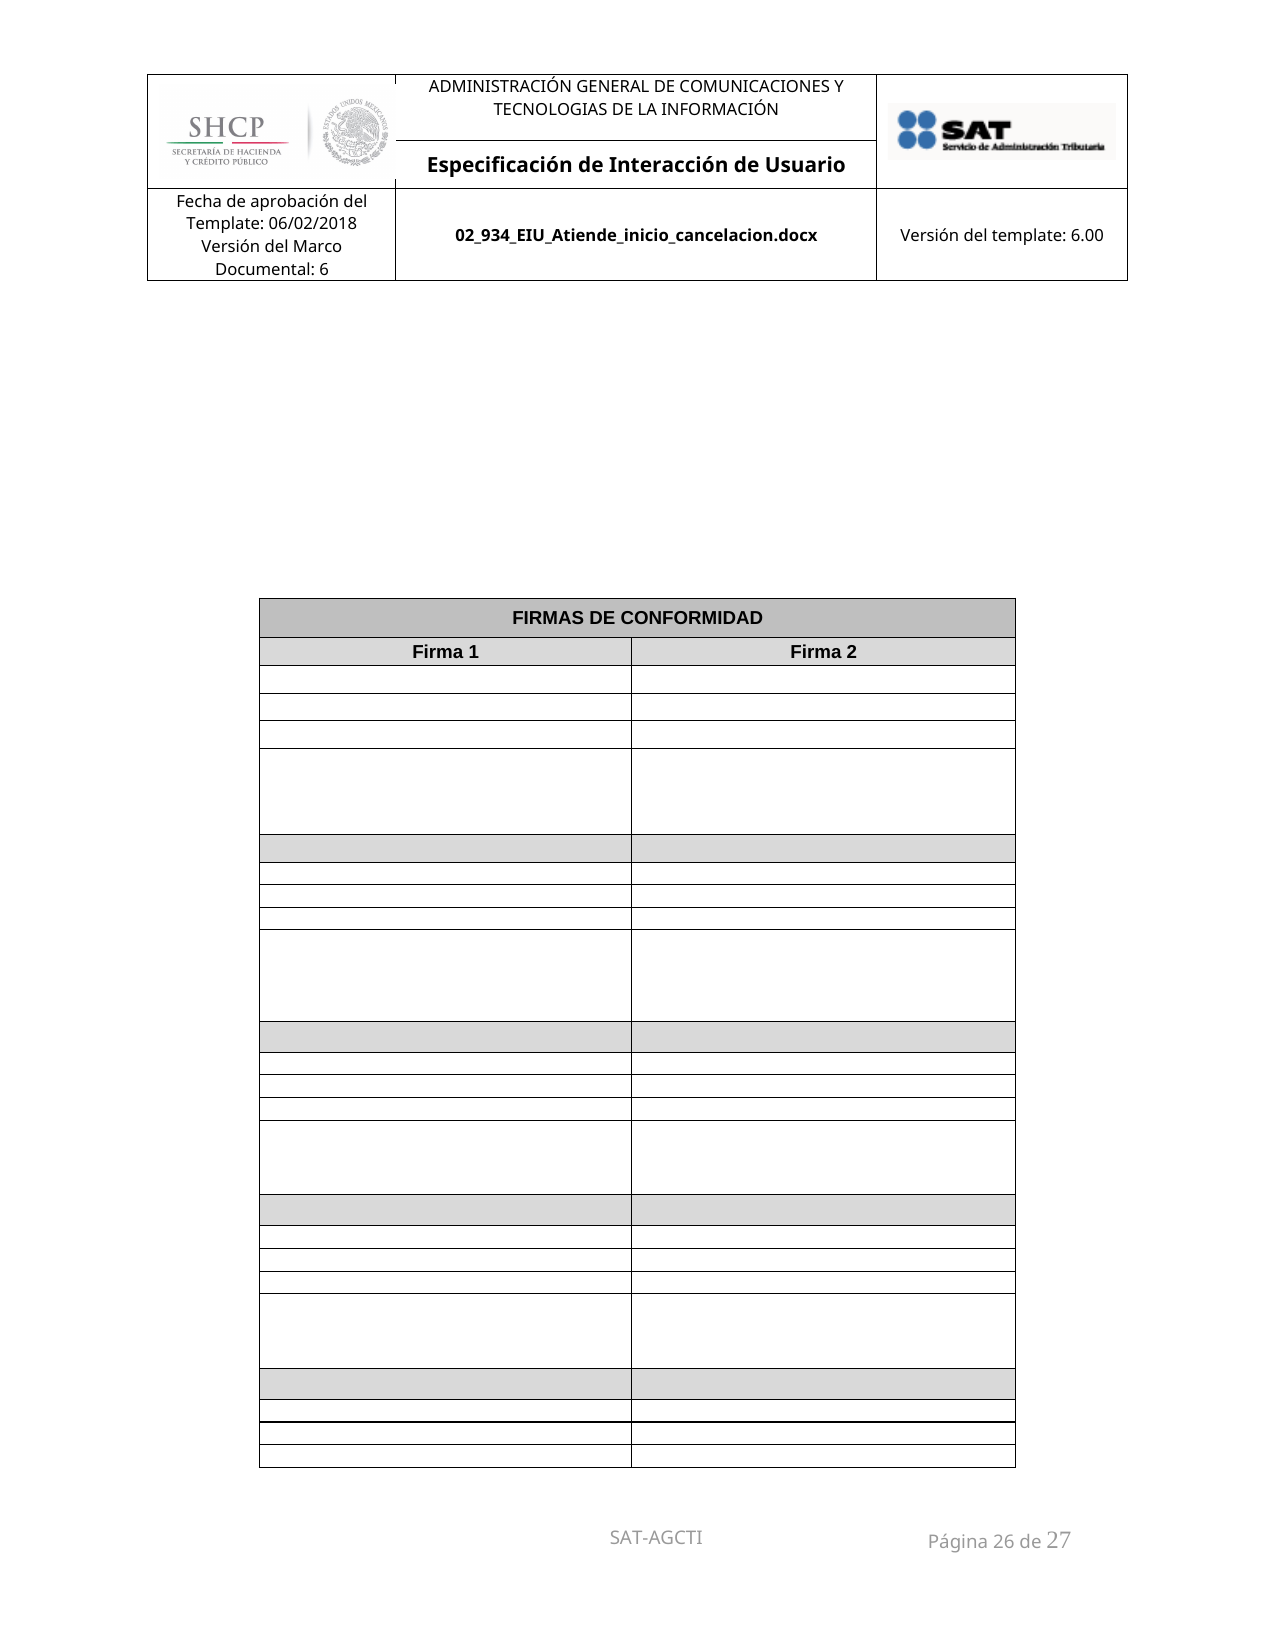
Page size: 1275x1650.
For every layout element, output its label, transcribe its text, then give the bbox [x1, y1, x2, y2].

table_cell [632, 885, 1015, 907]
table_cell [632, 930, 1015, 1021]
table_cell [260, 835, 631, 862]
table_cell Firma 1 [260, 638, 631, 665]
table_cell [260, 1294, 631, 1368]
table_cell [260, 1423, 631, 1444]
table_cell [260, 863, 631, 884]
table_cell [632, 1272, 1015, 1293]
table_cell [632, 749, 1015, 834]
table_cell Firma 2 [632, 638, 1015, 665]
table_cell [260, 666, 631, 693]
table_cell [632, 1294, 1015, 1368]
table_cell [260, 1369, 631, 1399]
table_cell [260, 1400, 631, 1421]
table_cell [260, 1272, 631, 1293]
table_cell [632, 1226, 1015, 1248]
table_cell [632, 1022, 1015, 1052]
table_cell [632, 1369, 1015, 1399]
table_cell [260, 1121, 631, 1194]
picture [887, 103, 1116, 160]
table_cell [260, 1249, 631, 1271]
table_cell [632, 835, 1015, 862]
table_cell [260, 721, 631, 748]
table_cell [632, 1445, 1015, 1467]
table_cell [260, 1053, 631, 1074]
table_cell [632, 1423, 1015, 1444]
table_cell [632, 1195, 1015, 1225]
table_cell [260, 1022, 631, 1052]
table_cell [632, 666, 1015, 693]
table_cell [632, 694, 1015, 720]
table_header FIRMAS DE CONFORMIDAD [260, 599, 1015, 637]
table_cell [260, 1445, 631, 1467]
table_cell [260, 885, 631, 907]
table_cell [632, 1098, 1015, 1119]
table_cell [632, 1121, 1015, 1194]
table_cell [260, 908, 631, 929]
table_cell [632, 1075, 1015, 1097]
table_cell [632, 863, 1015, 884]
table_cell [260, 749, 631, 834]
table_cell [260, 1075, 631, 1097]
table_cell [260, 1098, 631, 1119]
table_cell [632, 1400, 1015, 1421]
table_cell [632, 721, 1015, 748]
table_cell [632, 1249, 1015, 1271]
picture [158, 84, 396, 179]
table_cell [632, 1053, 1015, 1074]
table_cell [260, 1226, 631, 1248]
table_cell [632, 908, 1015, 929]
table_cell [260, 930, 631, 1021]
table_cell [260, 1195, 631, 1225]
table_cell [260, 694, 631, 720]
